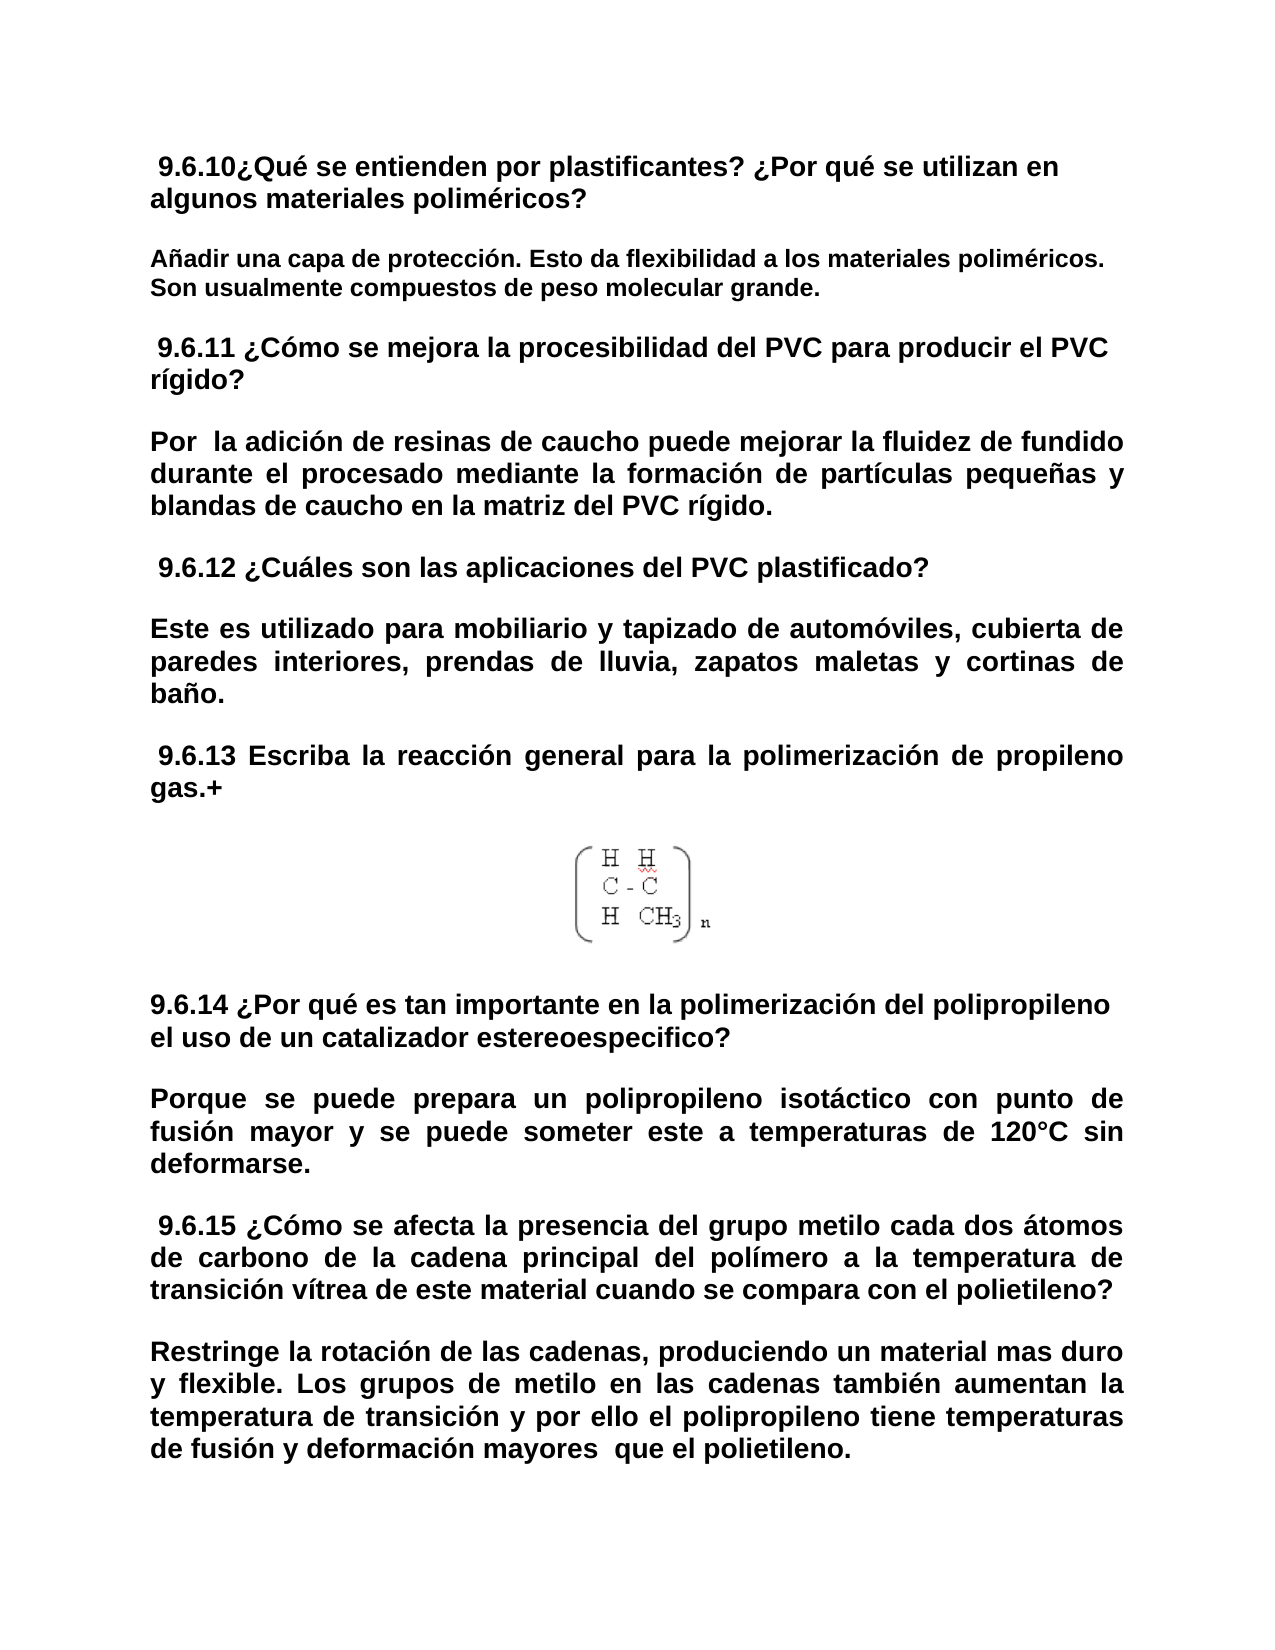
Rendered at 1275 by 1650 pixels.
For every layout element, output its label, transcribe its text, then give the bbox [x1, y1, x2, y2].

picture [547, 832, 728, 959]
text 9.6.13 Escriba la reacción general para la polimerización de propileno gas.+ [150, 739, 1125, 804]
text 9.6.14 ¿Por qué es tan importante en la polimerización del polipropileno el uso de un catalizador estereoespecifico? [150, 988, 1125, 1053]
text 9.6.15 ¿Cómo se afecta la presencia del grupo metilo cada dos átomos de carbono de la cadena principal del polímero a la temperatura de transición vítrea de este material cuando se compara con el polietileno? [150, 1208, 1125, 1306]
text 9.6.11 ¿Cómo se mejora la procesibilidad del PVC para producir el PVC rígido? [150, 331, 1125, 395]
text Añadir una capa de protección. Esto da flexibilidad a los materiales poliméricos. Son usualmente compuestos de peso molecular grande. [150, 244, 1125, 301]
text 9.6.10¿Qué se entienden por plastificantes? ¿Por qué se utilizan en algunos materiales poliméricos? [150, 150, 1125, 215]
text 9.6.12 ¿Cuáles son las aplicaciones del PVC plastificado? [150, 551, 1125, 583]
text Porque se puede prepara un polipropileno isotáctico con punto de fusión mayor y se puede someter este a temperaturas de 120°C sin deformarse. [150, 1082, 1125, 1179]
text Por la adición de resinas de caucho puede mejorar la fluidez de fundido durante el procesado mediante la formación de partículas pequeñas y blandas de caucho en la matriz del PVC rígido. [150, 424, 1125, 522]
text Restringe la rotación de las cadenas, produciendo un material mas duro y flexible. Los grupos de metilo en las cadenas también aumentan la temperatura de transición y por ello el polipropileno tiene temperaturas de fusión y deformación mayores que el polietileno. [150, 1335, 1125, 1464]
text Este es utilizado para mobiliario y tapizado de automóviles, cubierta de paredes interiores, prendas de lluvia, zapatos maletas y cortinas de baño. [150, 612, 1125, 710]
